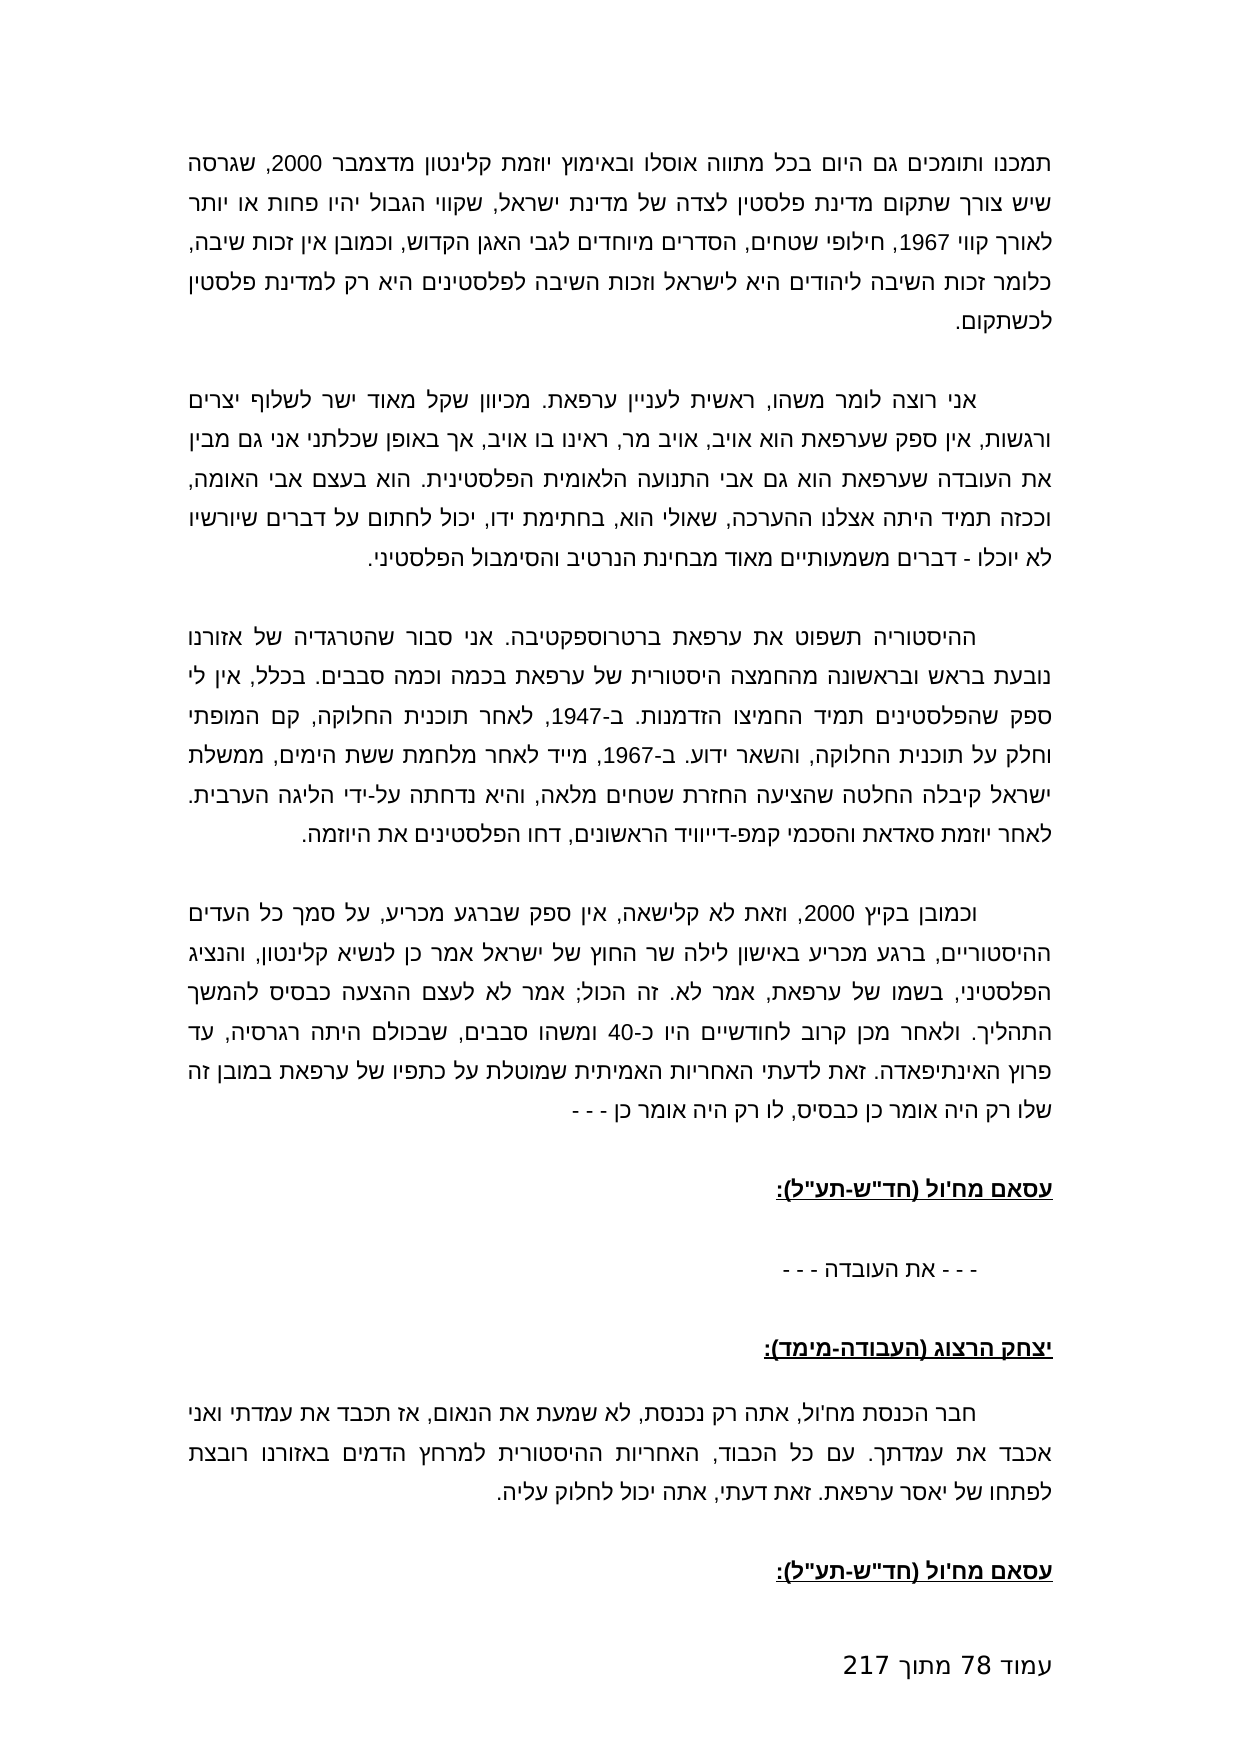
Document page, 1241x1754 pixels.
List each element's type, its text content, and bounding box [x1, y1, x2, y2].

text עסאם מח'ול (חד"ש-תע"ל): [187, 1558, 1053, 1584]
text וכמובן בקיץ 2000, וזאת לא קלישאה, אין ספק שברגע מכריע, על סמך כל העדים ההיסטוריים, ברגע מכריע באישון לילה שר החוץ של ישראל אמר כן לנשיא קלינטון, והנציג הפלסטיני, בשמו של ערפאת, אמר לא. זה הכול; אמר לא לעצם ההצעה כבסיס להמשך התהליך. ולאחר מכן קרוב לחודשיים היו כ-40 ומשהו סבבים, שבכולם היתה רגרסיה, עד פרוץ האינתיפאדה. זאת לדעתי האחריות האמיתית שמוטלת על כתפיו של ערפאת במובן זה שלו רק היה אומר כן כבסיס, לו רק היה אומר כן - - - [187, 900, 1053, 1124]
text אני רוצה לומר משהו, ראשית לעניין ערפאת. מכיוון שקל מאוד ישר לשלוף יצרים ורגשות, אין ספק שערפאת הוא אויב, אויב מר, ראינו בו אויב, אך באופן שכלתני אני גם מבין את העובדה שערפאת הוא גם אבי התנועה הלאומית הפלסטינית. הוא בעצם אבי האומה, וככזה תמיד היתה אצלנו ההערכה, שאולי הוא, בחתימת ידו, יכול לחתום על דברים שיורשיו לא יוכלו - דברים משמעותיים מאוד מבחינת הנרטיב והסימבול הפלסטיני. [187, 387, 1053, 571]
text יצחק הרצוג (העבודה-מימד): [187, 1334, 1053, 1361]
text עסאם מח'ול (חד"ש-תע"ל): [187, 1176, 1053, 1203]
text - - - את העובדה - - - [187, 1256, 1053, 1282]
text ההיסטוריה תשפוט את ערפאת ברטרוספקטיבה. אני סבור שהטרגדיה של אזורנו נובעת בראש ובראשונה מהחמצה היסטורית של ערפאת בכמה וכמה סבבים. בכלל, אין לי ספק שהפלסטינים תמיד החמיצו הזדמנות. ב-1947, לאחר תוכנית החלוקה, קם המופתי וחלק על תוכנית החלוקה, והשאר ידוע. ב-1967, מייד לאחר מלחמת ששת הימים, ממשלת ישראל קיבלה החלטה שהציעה החזרת שטחים מלאה, והיא נדחתה על-ידי הליגה הערבית. לאחר יוזמת סאדאת והסכמי קמפ-דייוויד הראשונים, דחו הפלסטינים את היוזמה. [187, 624, 1053, 847]
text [187, 150, 1053, 334]
text חבר הכנסת מח'ול, אתה רק נכנסת, לא שמעת את הנאום, אז תכבד את עמדתי ואני אכבד את עמדתך. עם כל הכבוד, האחריות ההיסטורית למרחץ הדמים באזורנו רובצת לפתחו של יאסר ערפאת. זאת דעתי, אתה יכול לחלוק עליה. [187, 1400, 1053, 1506]
